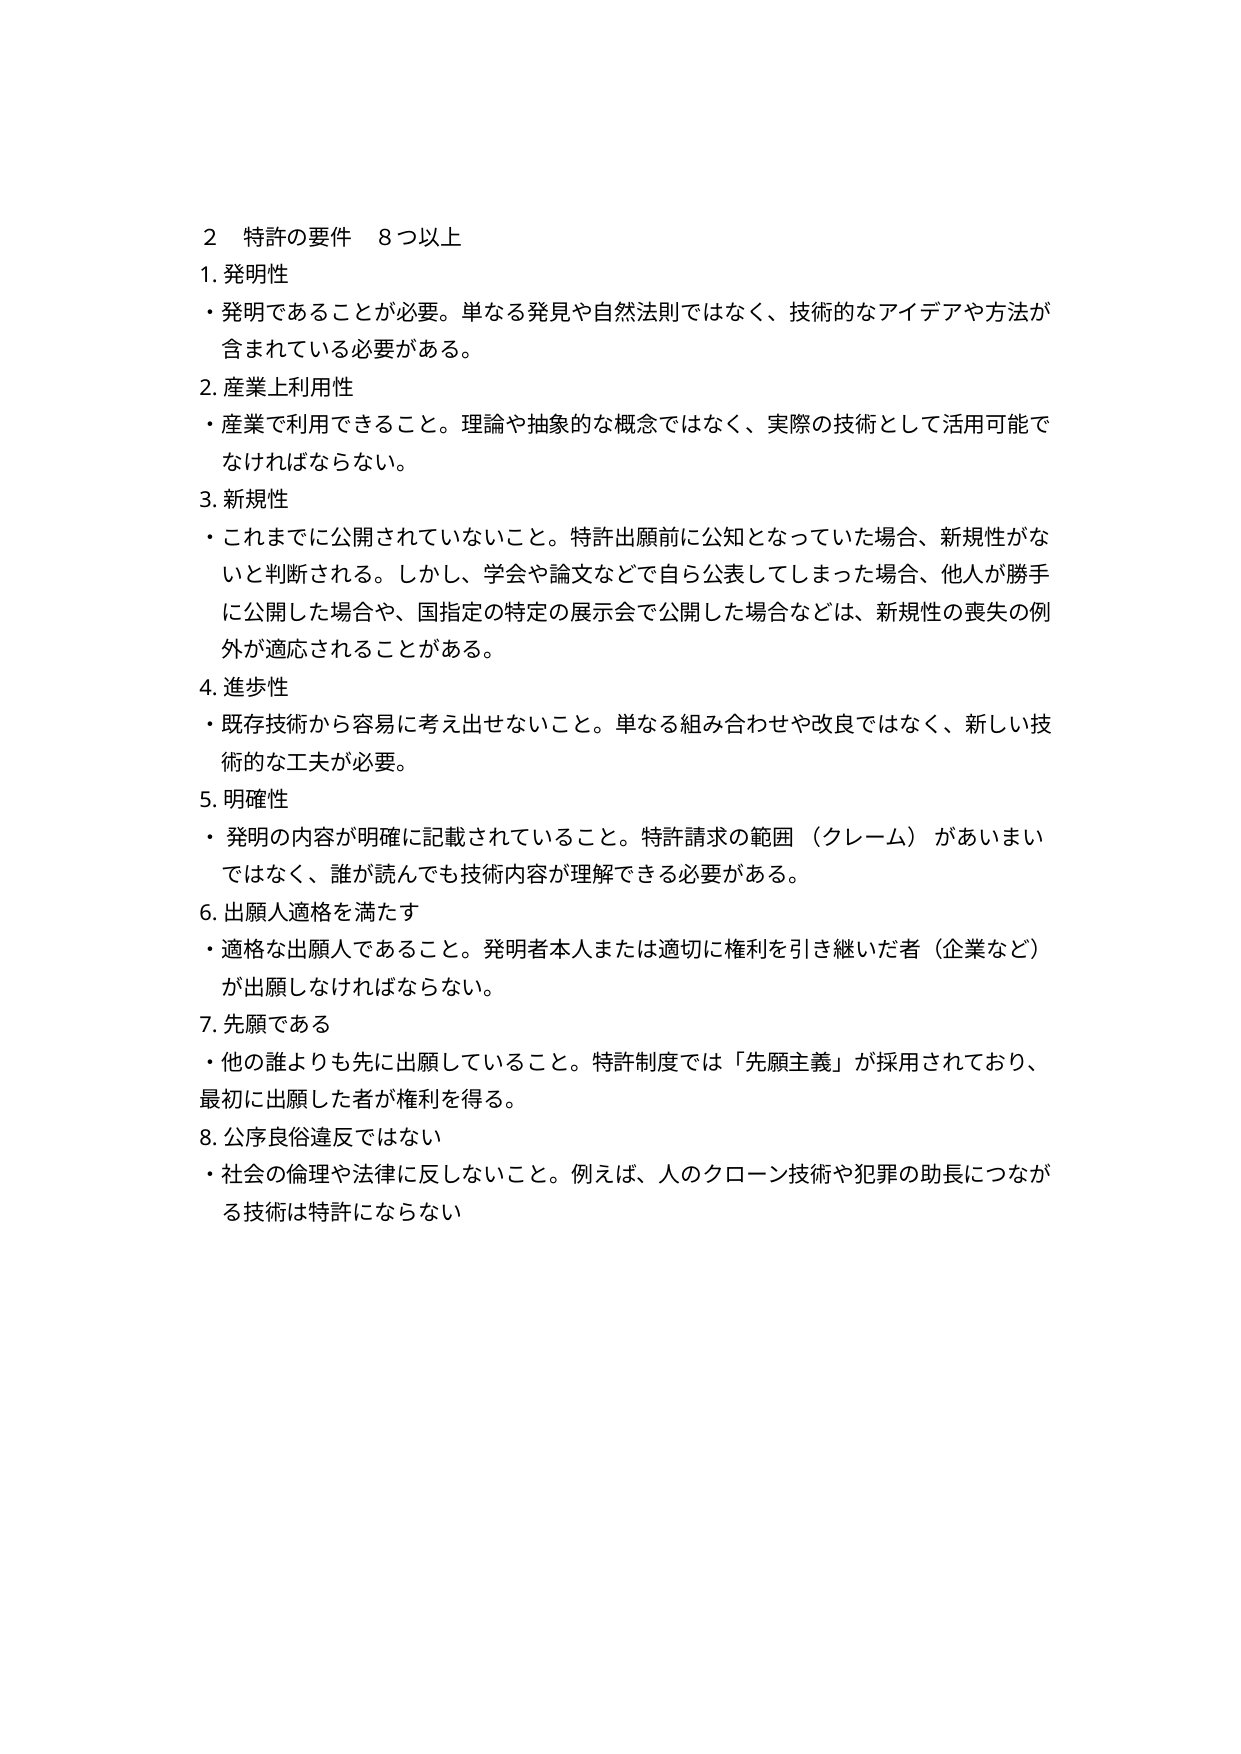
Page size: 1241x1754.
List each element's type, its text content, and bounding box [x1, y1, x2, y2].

text 1. 発明性 [177, 254, 1063, 292]
text ・産業で利用できること。理論や抽象的な概念ではなく、実際の技術として活用可能でなければならない。 [199, 404, 1063, 479]
text 8. 公序良俗違反ではない [177, 1117, 1063, 1154]
text ・適格な出願人であること。発明者本人または適切に権利を引き継いだ者（企業など）が出願しなければならない。 [199, 929, 1063, 1004]
text ・既存技術から容易に考え出せないこと。単なる組み合わせや改良ではなく、新しい技術的な工夫が必要。 [199, 704, 1063, 779]
text ・これまでに公開されていないこと。特許出願前に公知となっていた場合、新規性がないと判断される。しかし、学会や論文などで自ら公表してしまった場合、他人が勝手に公開した場合や、国指定の特定の展示会で公開した場合などは、新規性の喪失の例外が適応されることがある。 [199, 517, 1063, 667]
text ・ 発明の内容が明確に記載されていること。特許請求の範囲 （クレーム） があいまいではなく、誰が読んでも技術内容が理解できる必要がある。 [199, 817, 1063, 892]
text 6. 出願人適格を満たす [177, 892, 1063, 929]
text ２ 特許の要件 ８つ以上 [177, 217, 1063, 254]
text 2. 産業上利用性 [177, 367, 1063, 404]
text ・他の誰よりも先に出願していること。特許制度では「先願主義」が採用されており、最初に出願した者が権利を得る。 [199, 1042, 1063, 1117]
text 7. 先願である [177, 1004, 1063, 1042]
text 4. 進歩性 [177, 667, 1063, 704]
text ・社会の倫理や法律に反しないこと。例えば、人のクローン技術や犯罪の助長につながる技術は特許にならない [199, 1154, 1063, 1229]
text 5. 明確性 [177, 779, 1063, 817]
text ・発明であることが必要。単なる発見や自然法則ではなく、技術的なアイデアや方法が含まれている必要がある。 [199, 292, 1063, 367]
text 3. 新規性 [177, 479, 1063, 517]
